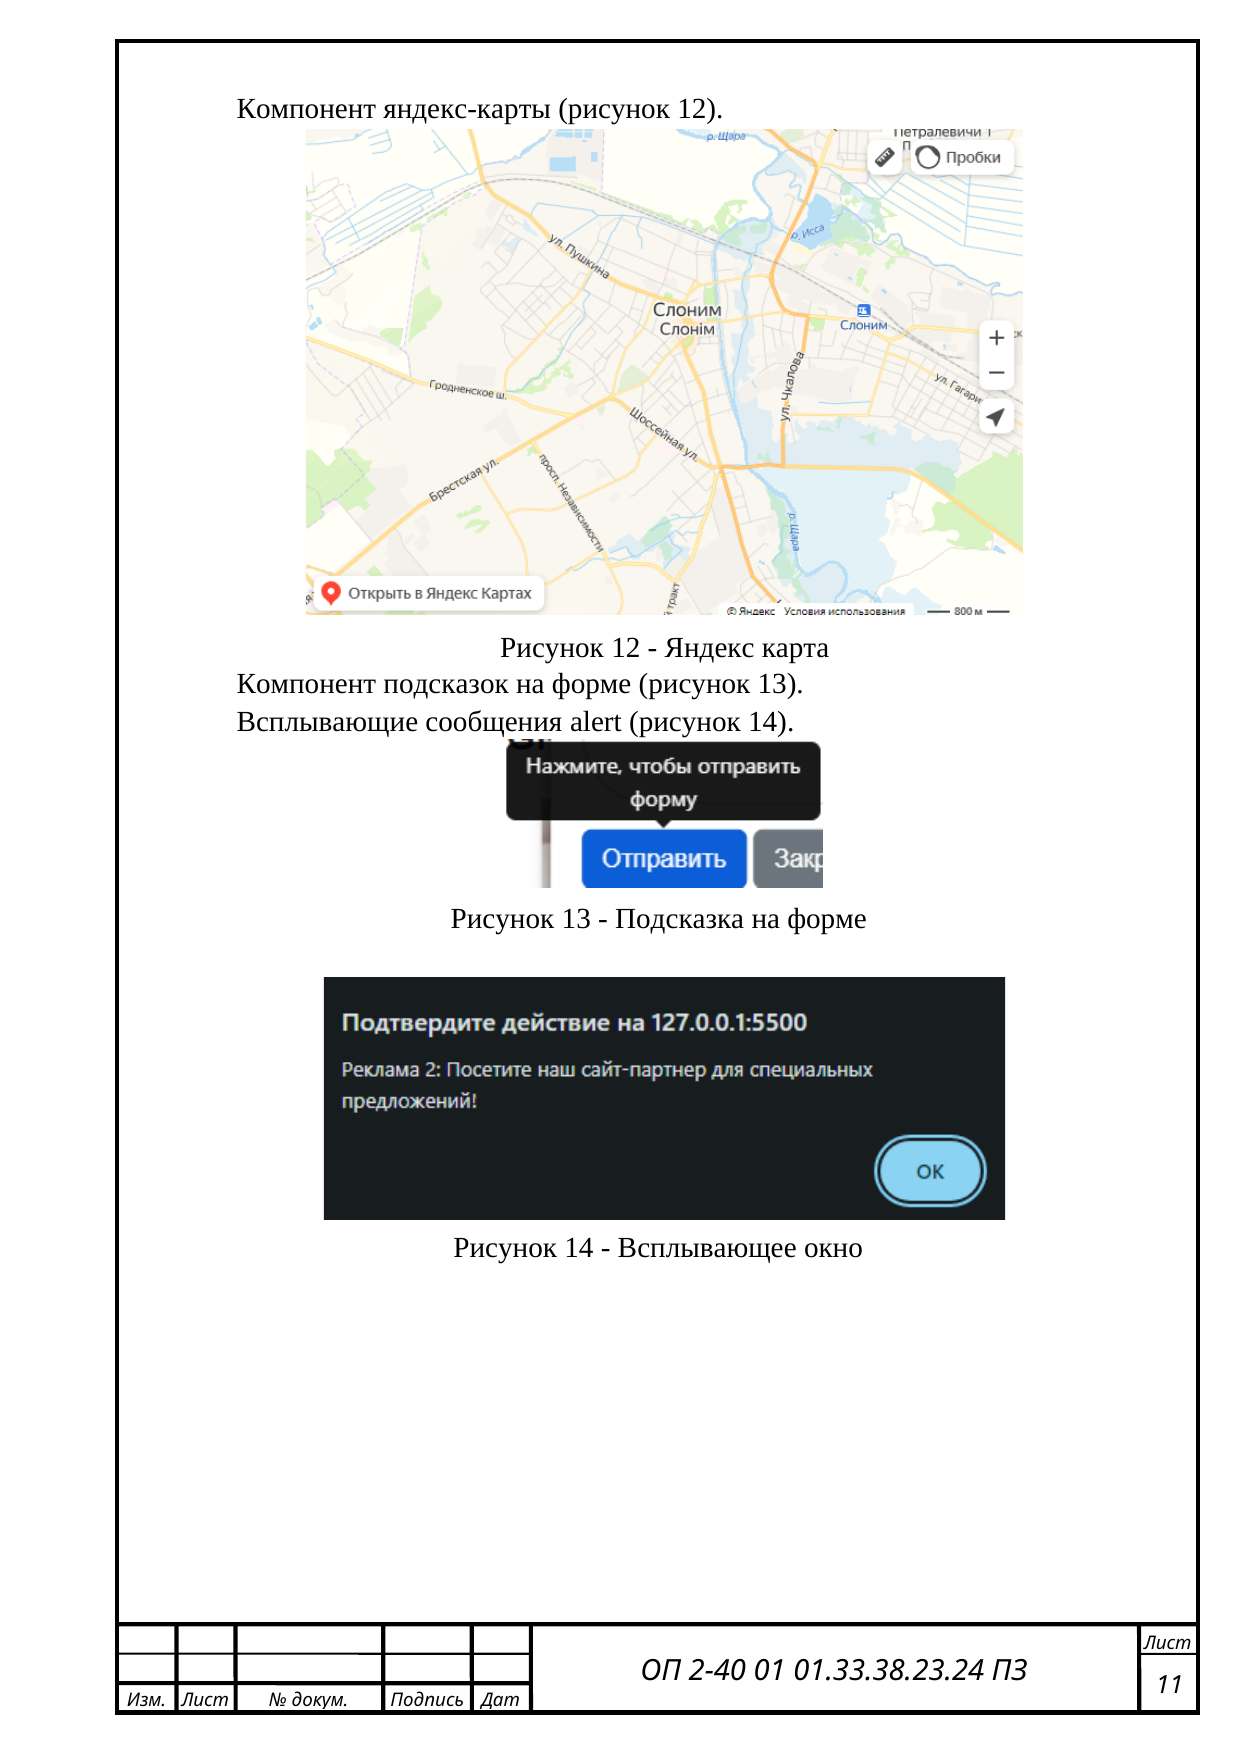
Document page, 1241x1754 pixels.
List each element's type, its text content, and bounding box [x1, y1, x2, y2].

picture [305, 128, 1023, 615]
picture [505, 739, 823, 888]
text Компонент яндекс-карты (рисунок 12). [148, 89, 1181, 126]
picture [323, 977, 1005, 1220]
text Всплывающие сообщения alert (рисунок 14). [148, 701, 1181, 739]
